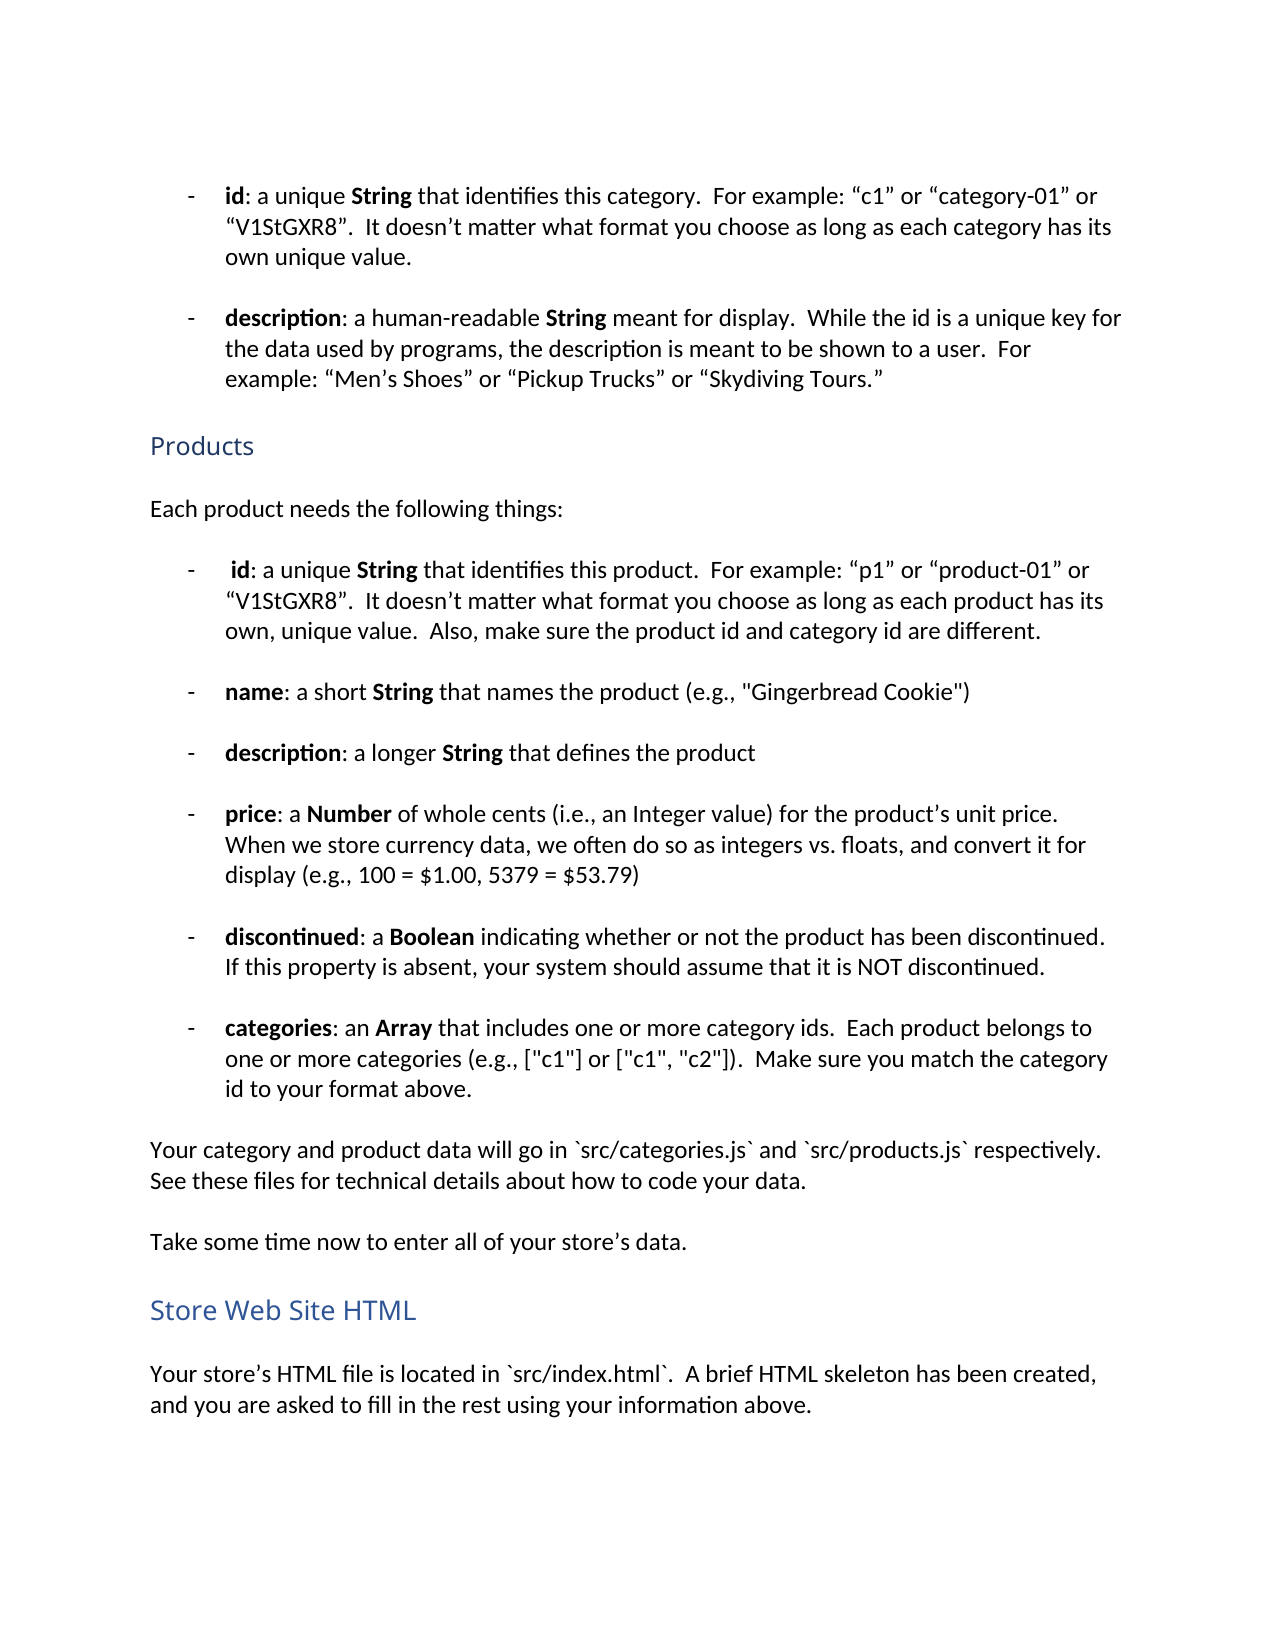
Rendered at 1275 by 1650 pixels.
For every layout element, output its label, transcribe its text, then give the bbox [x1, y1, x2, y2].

subtitle Products [150, 429, 1125, 463]
text Your category and product data will go in `src/categories.js` and `src/products.js` respectively. See these files for technical details about how to code your data. [150, 1134, 1125, 1195]
text Take some time now to enter all of your store’s data. [150, 1226, 1125, 1256]
list description: a human-readable String meant for display. While the id is a unique key for the data used by programs, the description is meant to be shown to a user. For example: “Men’s Shoes” or “Pickup Trucks” or “Skydiving Tours.” [187, 303, 1125, 394]
subtitle Store Web Site HTML [150, 1291, 1125, 1328]
list description: a longer String that defines the product [187, 738, 1125, 768]
text Your store’s HTML file is located in `src/index.html`. A brief HTML skeleton has been created, and you are asked to fill in the rest using your information above. [150, 1358, 1125, 1419]
text Each product needs the following things: [150, 493, 1125, 524]
list discontinued: a Boolean indicating whether or not the product has been discontinued. If this property is absent, your system should assume that it is NOT discontinued. [187, 921, 1125, 982]
list id: a unique String that identifies this category. For example: “c1” or “category-01” or “V1StGXR8”. It doesn’t matter what format you choose as long as each category has its own unique value. [187, 181, 1125, 272]
list id: a unique String that identifies this product. For example: “p1” or “product-01” or “V1StGXR8”. It doesn’t matter what format you choose as long as each product has its own, unique value. Also, make sure the product id and category id are different. [187, 554, 1125, 646]
list categories: an Array that includes one or more category ids. Each product belongs to one or more categories (e.g., ["c1"] or ["c1", "c2"]). Make sure you match the category id to your format above. [187, 1012, 1125, 1104]
list name: a short String that names the product (e.g., "Gingerbread Cookie") [187, 677, 1125, 707]
list price: a Number of whole cents (i.e., an Integer value) for the product’s unit price. When we store currency data, we often do so as integers vs. floats, and convert it for display (e.g., 100 = $1.00, 5379 = $53.79) [187, 799, 1125, 890]
